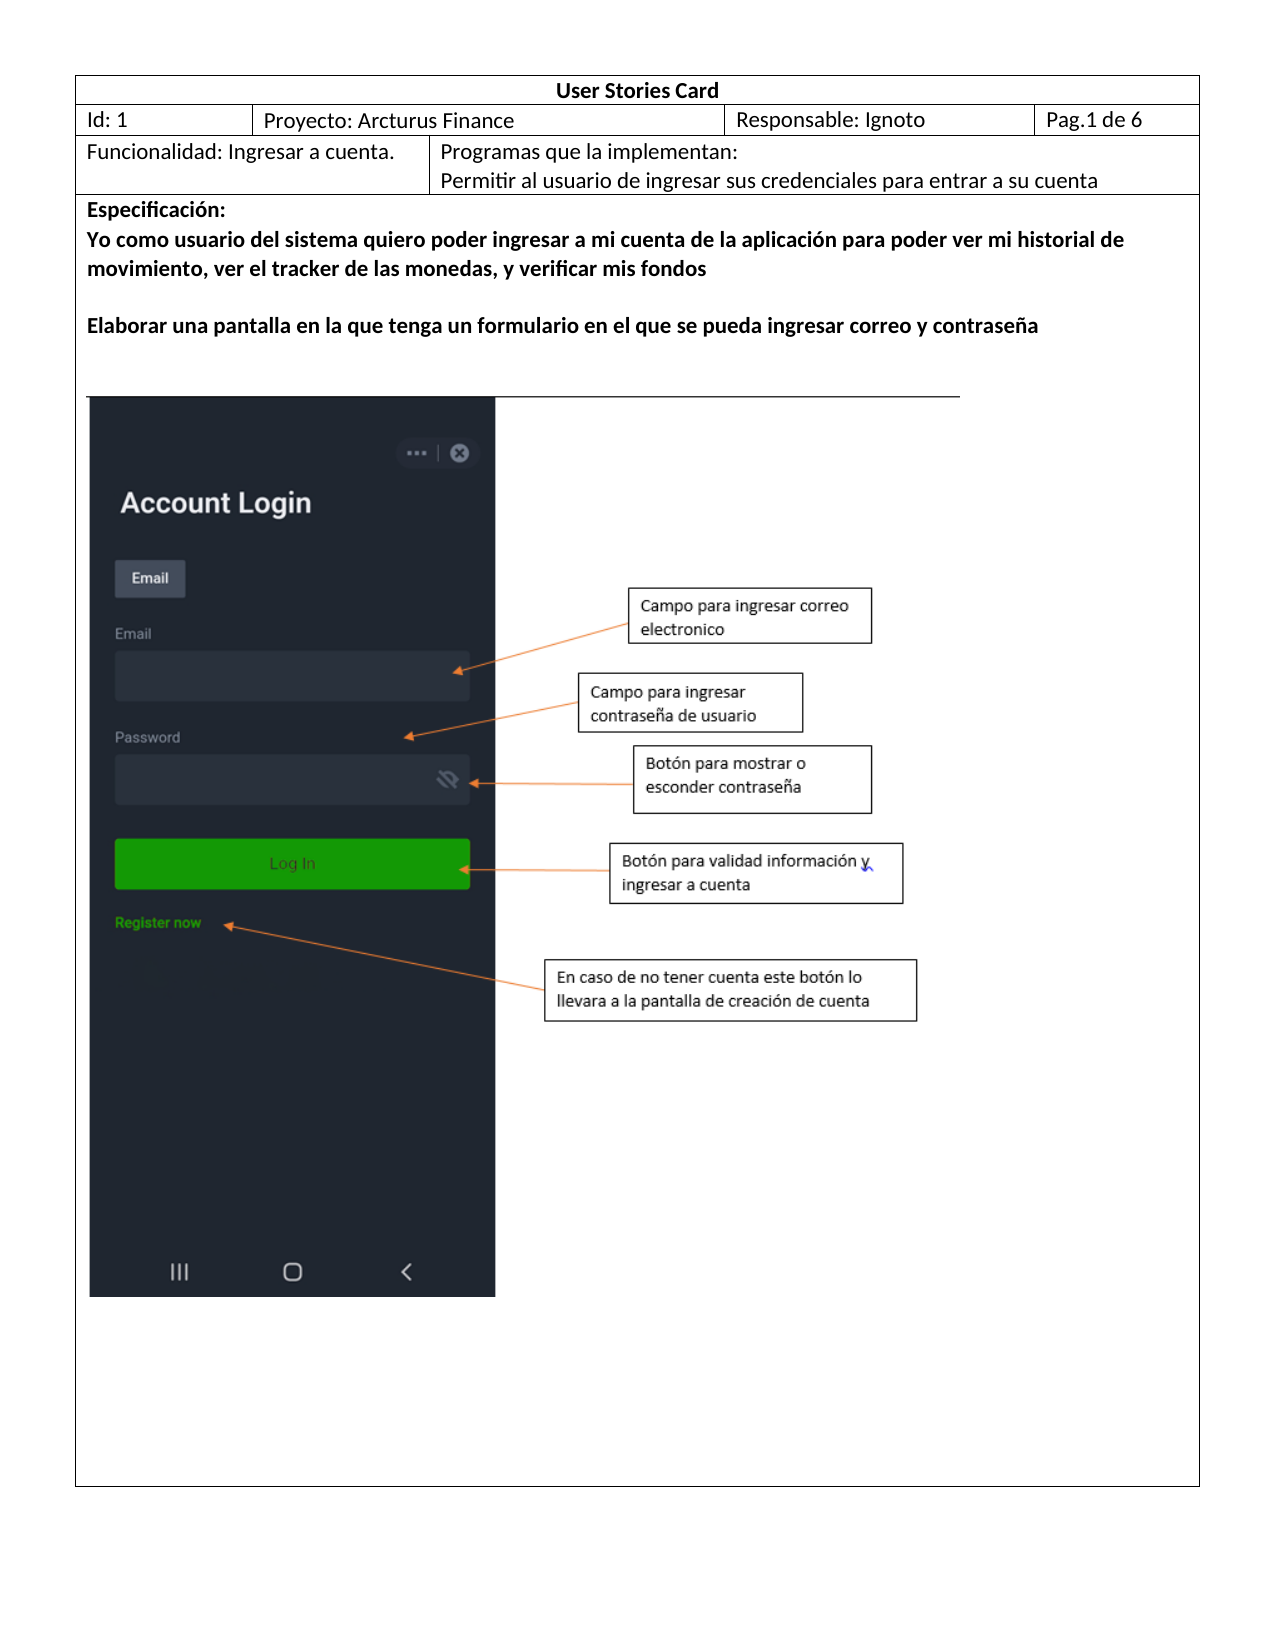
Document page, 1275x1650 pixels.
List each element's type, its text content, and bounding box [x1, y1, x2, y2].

picture [86, 395, 960, 1297]
table_cell Especificación: Yo como usuario del sistema quiero poder ingresar a mi cuenta de la aplicación para poder ver mi historial de movimiento, ver el tracker de las monedas, y verificar mis fondos Elaborar una pantalla en la que tenga un formulario en el que se pueda ingresar correo y contraseña [76, 195, 1199, 1486]
table_cell Responsable: Ignoto [725, 105, 1034, 134]
table_header User Stories Card [76, 76, 1199, 104]
table_cell Proyecto: Arcturus Finance [253, 105, 724, 134]
table_cell Funcionalidad: Ingresar a cuenta. [76, 136, 429, 194]
table_cell Programas que la implementan: Permitir al usuario de ingresar sus credenciales para entrar a su cuenta [430, 136, 1199, 194]
table_cell Id: 1 [76, 105, 252, 134]
table_cell Pag.1 de 6 [1035, 105, 1199, 134]
